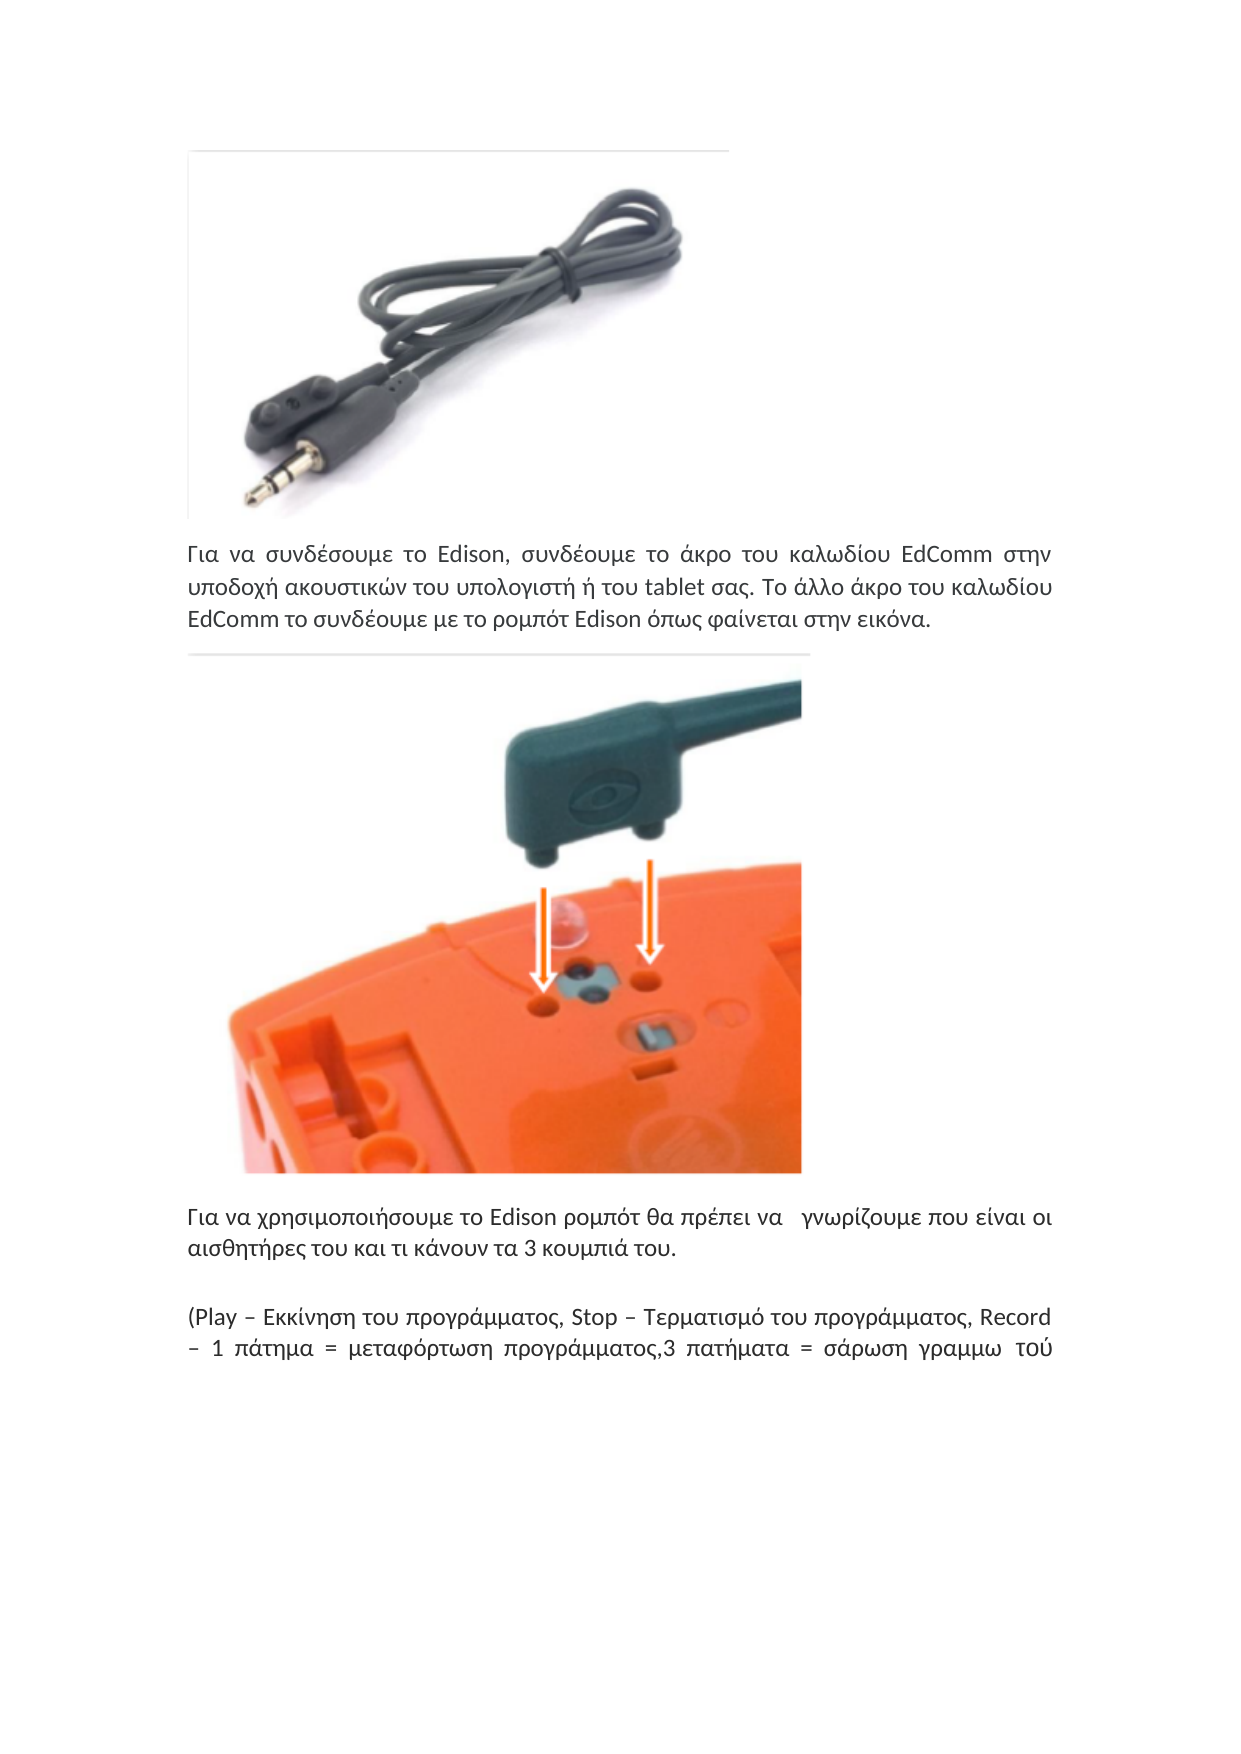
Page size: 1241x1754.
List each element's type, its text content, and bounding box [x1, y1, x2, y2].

text Για να χρησιμοποιήσουμε το Edison ρομπότ θα πρέπει να γνωρίζουμε που είναι οι αισθητήρες του και τι κάνουν τα 3 κουμπιά του. [187, 1201, 1053, 1262]
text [187, 1301, 1053, 1362]
picture [187, 150, 730, 519]
picture [187, 653, 811, 1183]
text Για να συνδέσουμε το Edison, συνδέουμε το άκρο του καλωδίου EdComm στην υποδοχή ακουστικών του υπολογιστή ή του tablet σας. Το άλλο άκρο του καλωδίου EdComm το συνδέουμε με το ρομπότ Edison όπως φαίνεται στην εικόνα. [187, 538, 1053, 634]
